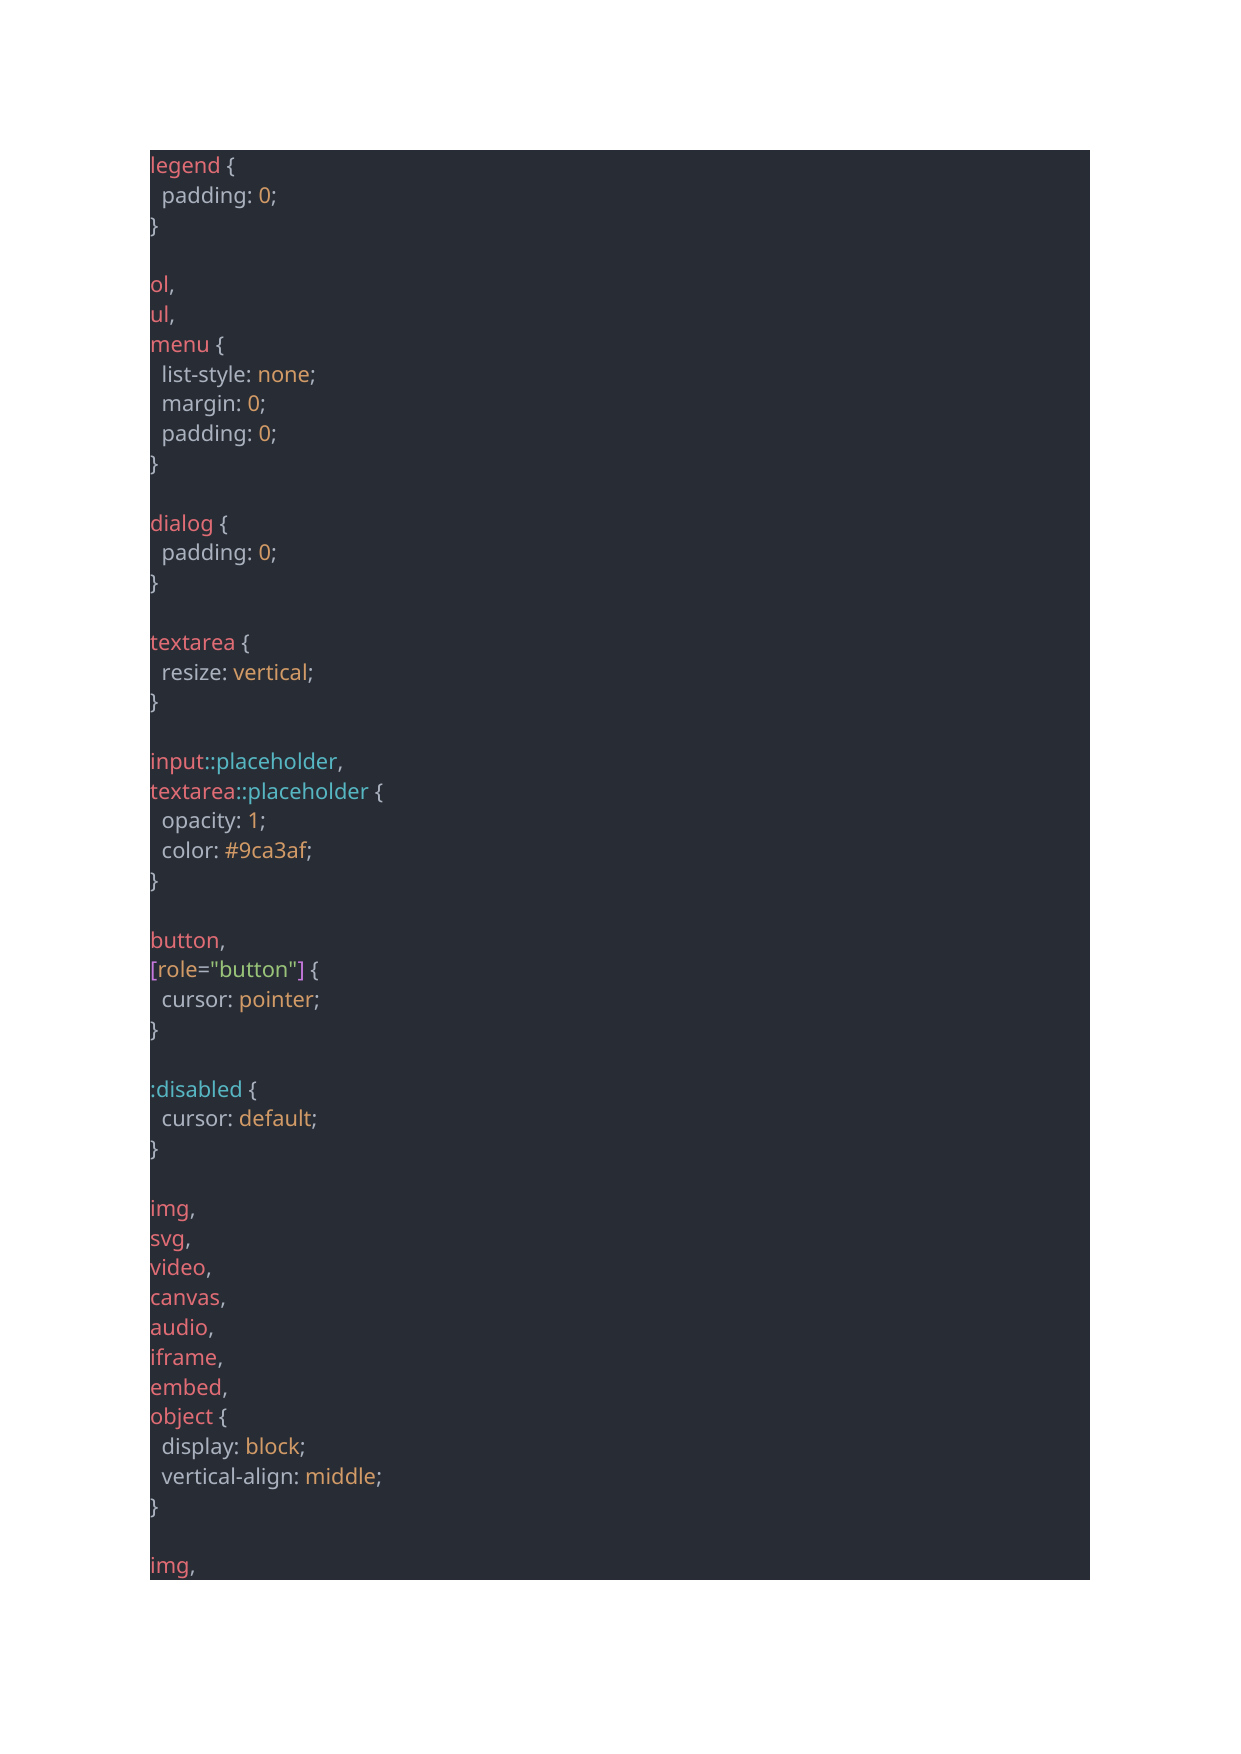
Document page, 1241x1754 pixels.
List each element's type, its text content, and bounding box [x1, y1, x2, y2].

text [role="button"] { [150, 954, 1090, 984]
text textarea::placeholder { [150, 776, 1090, 805]
text resize: vertical; [150, 656, 1090, 686]
text } [150, 1014, 1090, 1044]
text menu { [150, 329, 1090, 358]
text cursor: default; [150, 1103, 1090, 1133]
text opacity: 1; [150, 805, 1090, 835]
text embed, [150, 1371, 1090, 1401]
text } [150, 448, 1090, 478]
text img, [150, 1550, 1090, 1580]
text object { [150, 1401, 1090, 1431]
text } [150, 865, 1090, 895]
text color: #9ca3af; [150, 835, 1090, 865]
text } [150, 209, 1090, 239]
text textarea { [150, 627, 1090, 656]
text audio, [150, 1312, 1090, 1342]
text display: block; [150, 1431, 1090, 1461]
text padding: 0; [150, 418, 1090, 448]
text button, [150, 924, 1090, 954]
text ul, [150, 299, 1090, 329]
text cursor: pointer; [150, 984, 1090, 1014]
text padding: 0; [150, 537, 1090, 567]
text padding: 0; [150, 180, 1090, 209]
text } [150, 567, 1090, 597]
text video, [150, 1252, 1090, 1282]
text svg, [150, 1222, 1090, 1252]
text vertical-align: middle; [150, 1461, 1090, 1491]
text iframe, [150, 1342, 1090, 1371]
text legend { [150, 150, 1090, 180]
text input::placeholder, [150, 746, 1090, 776]
text } [150, 1133, 1090, 1163]
text ol, [150, 269, 1090, 299]
text canvas, [150, 1282, 1090, 1312]
text list-style: none; [150, 358, 1090, 388]
text :disabled { [150, 1073, 1090, 1103]
text } [150, 1491, 1090, 1520]
text img, [150, 1193, 1090, 1222]
text margin: 0; [150, 388, 1090, 418]
text dialog { [150, 507, 1090, 537]
text } [150, 686, 1090, 716]
